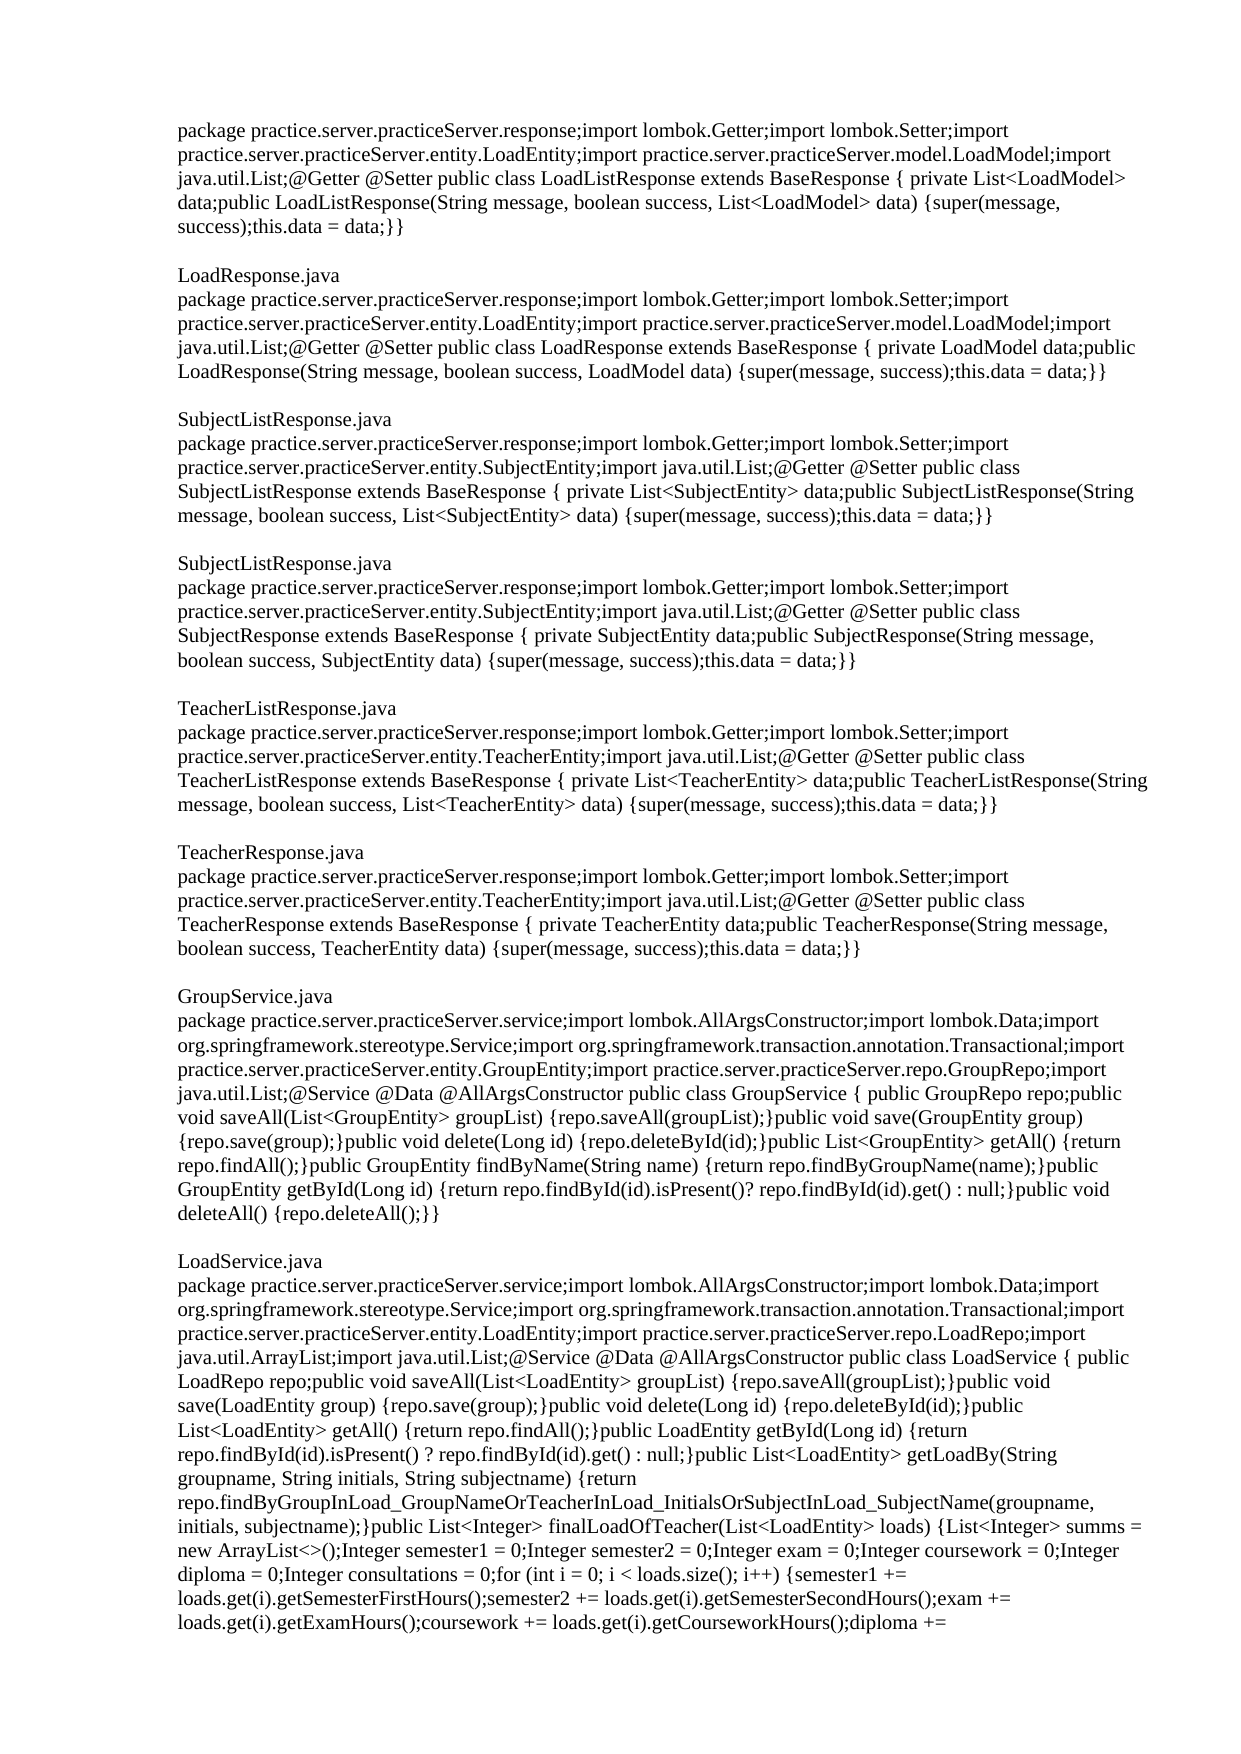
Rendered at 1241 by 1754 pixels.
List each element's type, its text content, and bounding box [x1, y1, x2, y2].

text SubjectListResponse.java [177, 407, 1152, 431]
text package practice.server.practiceServer.response;import lombok.Getter;import lombok.Setter;import practice.server.practiceServer.entity.SubjectEntity;import java.util.List;@Getter @Setter public class SubjectListResponse extends BaseResponse { private List<SubjectEntity> data;public SubjectListResponse(String message, boolean success, List<SubjectEntity> data) {super(message, success);this.data = data;}} [177, 431, 1152, 527]
text GroupService.java [177, 984, 1152, 1008]
text package practice.server.practiceServer.response;import lombok.Getter;import lombok.Setter;import practice.server.practiceServer.entity.TeacherEntity;import java.util.List;@Getter @Setter public class TeacherResponse extends BaseResponse { private TeacherEntity data;public TeacherResponse(String message, boolean success, TeacherEntity data) {super(message, success);this.data = data;}} [177, 864, 1152, 960]
text SubjectListResponse.java [177, 551, 1152, 575]
text package practice.server.practiceServer.response;import lombok.Getter;import lombok.Setter;import practice.server.practiceServer.entity.TeacherEntity;import java.util.List;@Getter @Setter public class TeacherListResponse extends BaseResponse { private List<TeacherEntity> data;public TeacherListResponse(String message, boolean success, List<TeacherEntity> data) {super(message, success);this.data = data;}} [177, 720, 1152, 816]
text package practice.server.practiceServer.response;import lombok.Getter;import lombok.Setter;import practice.server.practiceServer.entity.SubjectEntity;import java.util.List;@Getter @Setter public class SubjectResponse extends BaseResponse { private SubjectEntity data;public SubjectResponse(String message, boolean success, SubjectEntity data) {super(message, success);this.data = data;}} [177, 575, 1152, 672]
text LoadResponse.java [177, 262, 1152, 287]
text package practice.server.practiceServer.response;import lombok.Getter;import lombok.Setter;import practice.server.practiceServer.entity.LoadEntity;import practice.server.practiceServer.model.LoadModel;import java.util.List;@Getter @Setter public class LoadListResponse extends BaseResponse { private List<LoadModel> data;public LoadListResponse(String message, boolean success, List<LoadModel> data) {super(message, success);this.data = data;}} [177, 118, 1152, 238]
text LoadService.java [177, 1249, 1152, 1273]
text package practice.server.practiceServer.service;import lombok.AllArgsConstructor;import lombok.Data;import org.springframework.stereotype.Service;import org.springframework.transaction.annotation.Transactional;import practice.server.practiceServer.entity.GroupEntity;import practice.server.practiceServer.repo.GroupRepo;import java.util.List;@Service @Data @AllArgsConstructor public class GroupService { public GroupRepo repo;public void saveAll(List<GroupEntity> groupList) {repo.saveAll(groupList);}public void save(GroupEntity group) {repo.save(group);}public void delete(Long id) {repo.deleteById(id);}public List<GroupEntity> getAll() {return repo.findAll();}public GroupEntity findByName(String name) {return repo.findByGroupName(name);}public GroupEntity getById(Long id) {return repo.findById(id).isPresent()? repo.findById(id).get() : null;}public void deleteAll() {repo.deleteAll();}} [177, 1008, 1152, 1225]
text TeacherResponse.java [177, 840, 1152, 864]
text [177, 1273, 1152, 1634]
text package practice.server.practiceServer.response;import lombok.Getter;import lombok.Setter;import practice.server.practiceServer.entity.LoadEntity;import practice.server.practiceServer.model.LoadModel;import java.util.List;@Getter @Setter public class LoadResponse extends BaseResponse { private LoadModel data;public LoadResponse(String message, boolean success, LoadModel data) {super(message, success);this.data = data;}} [177, 287, 1152, 383]
text TeacherListResponse.java [177, 696, 1152, 720]
